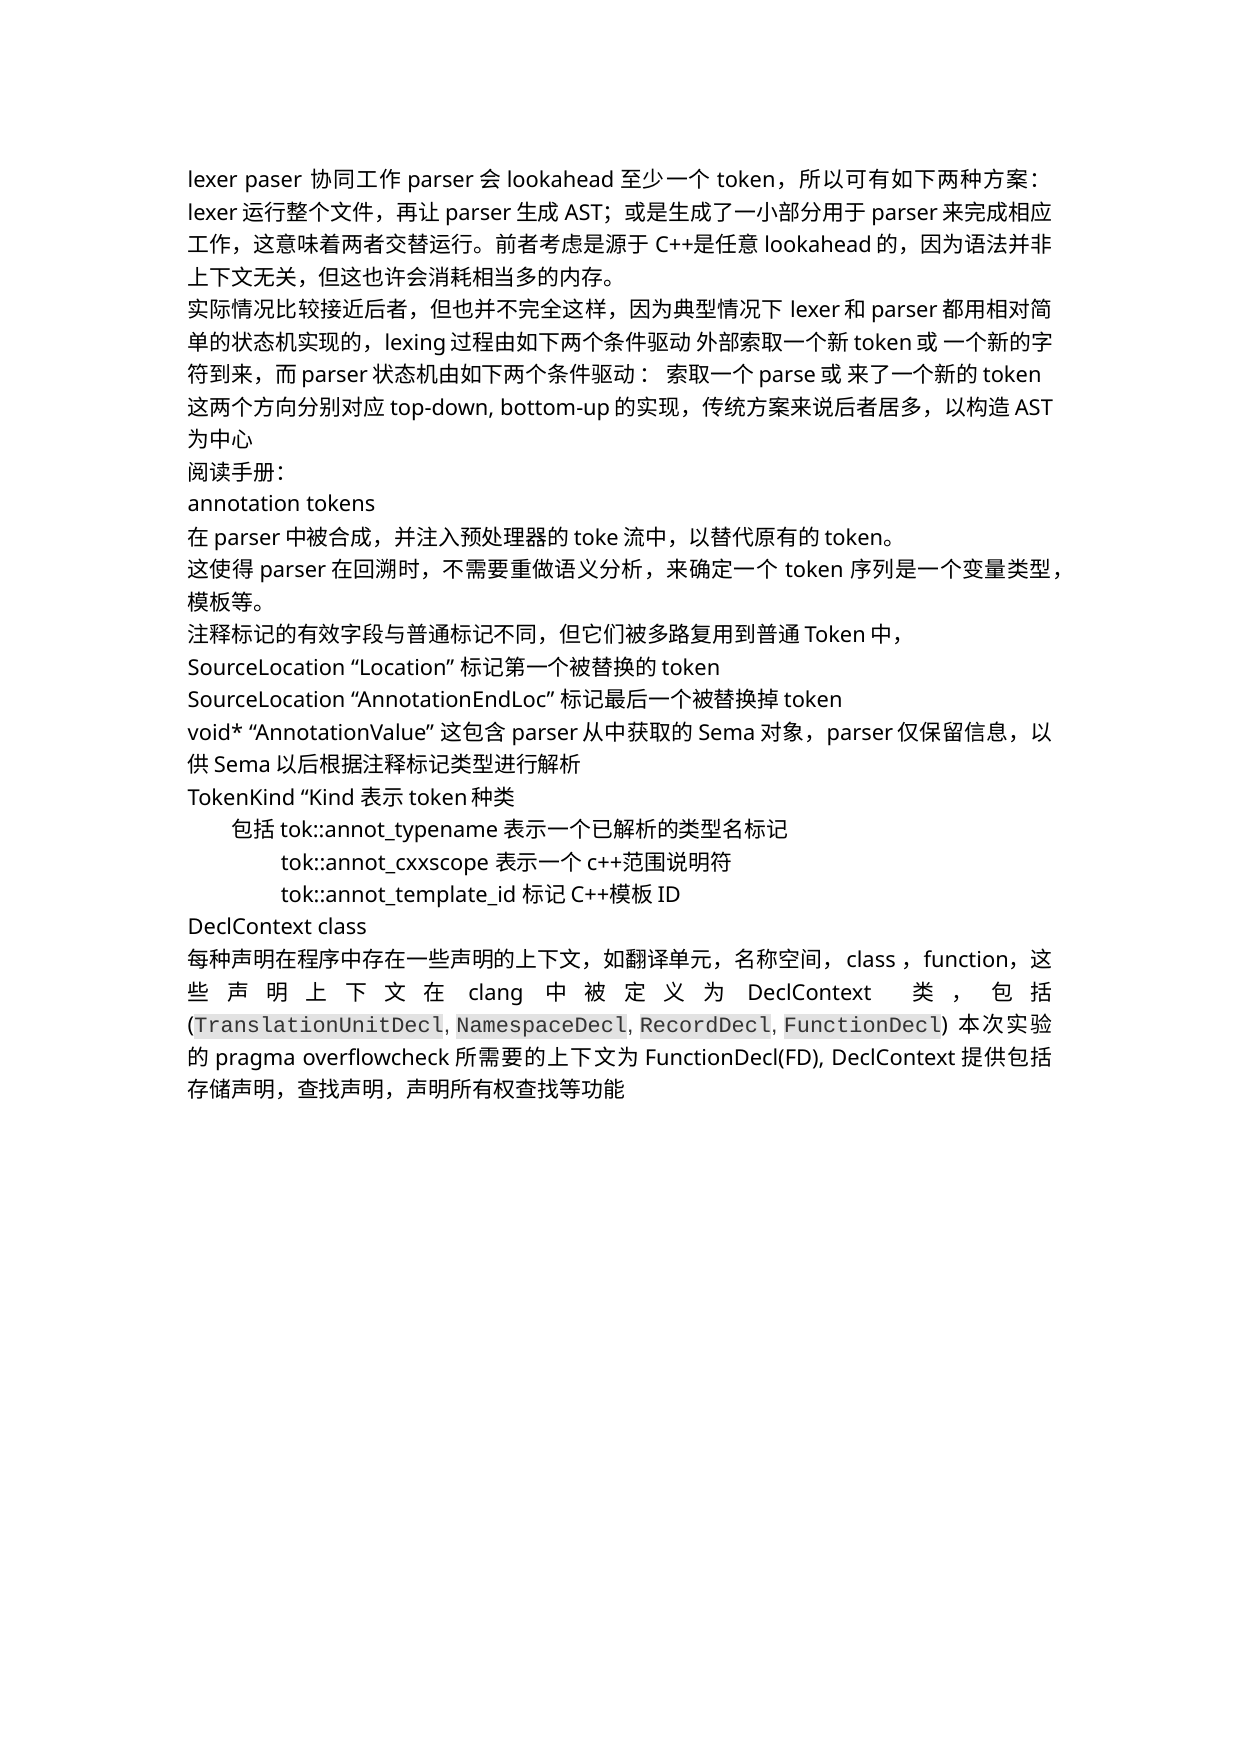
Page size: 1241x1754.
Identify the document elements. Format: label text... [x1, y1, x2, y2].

text SourceLocation “Location” 标记第一个被替换的token [187, 649, 1053, 682]
text 实际情况比较接近后者，但也并不完全这样，因为典型情况下lexer和parser都用相对简单的状态机实现的，lexing过程由如下两个条件驱动 外部索取一个新token或 一个新的字符到来，而parser状态机由如下两个条件驱动 ： 索取一个parse或 来了一个新的token [187, 292, 1053, 389]
text lexer paser 协同工作parser会lookahead至少一个token，所以可有如下两种方案：lexer运行整个文件，再让parser生成AST；或是生成了一小部分用于parser来完成相应工作，这意味着两者交替运行。前者考虑是源于C++是任意lookahead的，因为语法并非上下文无关，但这也许会消耗相当多的内存。 [187, 162, 1053, 292]
text tok::annot_cxxscope 表示一个c++范围说明符 [187, 844, 1053, 877]
text void* “AnnotationValue” 这包含parser从中获取的Sema对象，parser仅保留信息，以供Sema以后根据注释标记类型进行解析 [187, 714, 1053, 779]
text 注释标记的有效字段与普通标记不同，但它们被多路复用到普通Token中， [187, 617, 1053, 649]
text SourceLocation “AnnotationEndLoc” 标记最后一个被替换掉token [187, 682, 1053, 714]
text tok::annot_template_id 标记C++模板ID [187, 877, 1053, 909]
text DeclContext class [187, 909, 1053, 942]
text 阅读手册： [187, 454, 1053, 487]
text 每种声明在程序中存在一些声明的上下文，如翻译单元，名称空间，class ，function，这些声明上下文在clang中被定义为DeclContext 类，包括(TranslationUnitDecl, NamespaceDecl, RecordDecl, FunctionDecl) 本次实验的pragma overflowcheck所需要的上下文为FunctionDecl(FD), DeclContext提供包括存储声明，查找声明，声明所有权查找等功能 [187, 942, 1053, 1104]
text 这使得parser在回溯时，不需要重做语义分析，来确定一个token 序列是一个变量类型，模板等。 [187, 552, 1053, 617]
text 在parser中被合成，并注入预处理器的toke流中，以替代原有的token。 [187, 519, 1053, 552]
text 包括 tok::annot_typename 表示一个已解析的类型名标记 [187, 812, 1053, 844]
text annotation tokens [187, 487, 1053, 519]
text TokenKind “Kind 表示token种类 [187, 779, 1053, 812]
text 这两个方向分别对应top-down, bottom-up的实现，传统方案来说后者居多，以构造AST为中心 [187, 389, 1053, 454]
